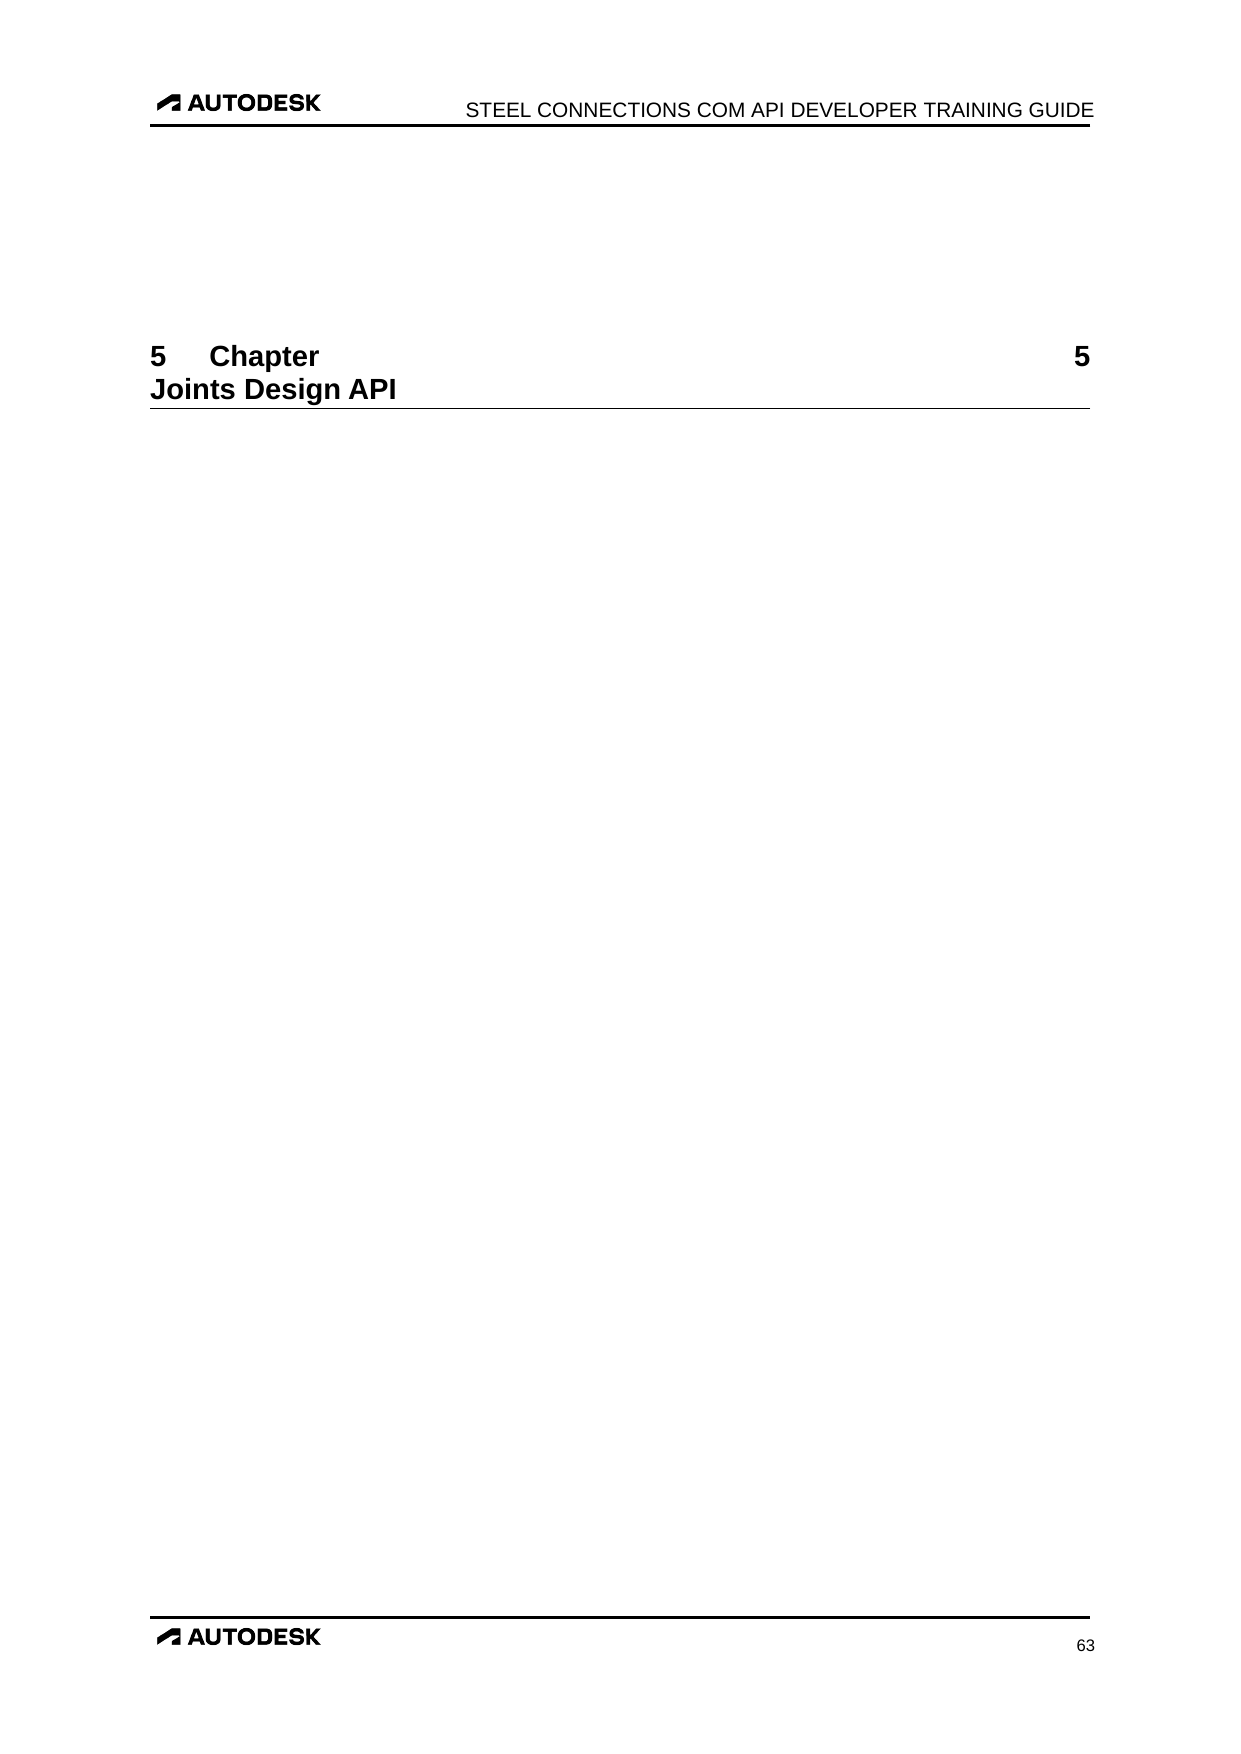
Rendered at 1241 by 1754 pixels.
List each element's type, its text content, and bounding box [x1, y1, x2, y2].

picture [150, 87, 328, 118]
picture [150, 1621, 328, 1652]
subtitle Chapter 5 Joints Design API [150, 339, 1090, 408]
